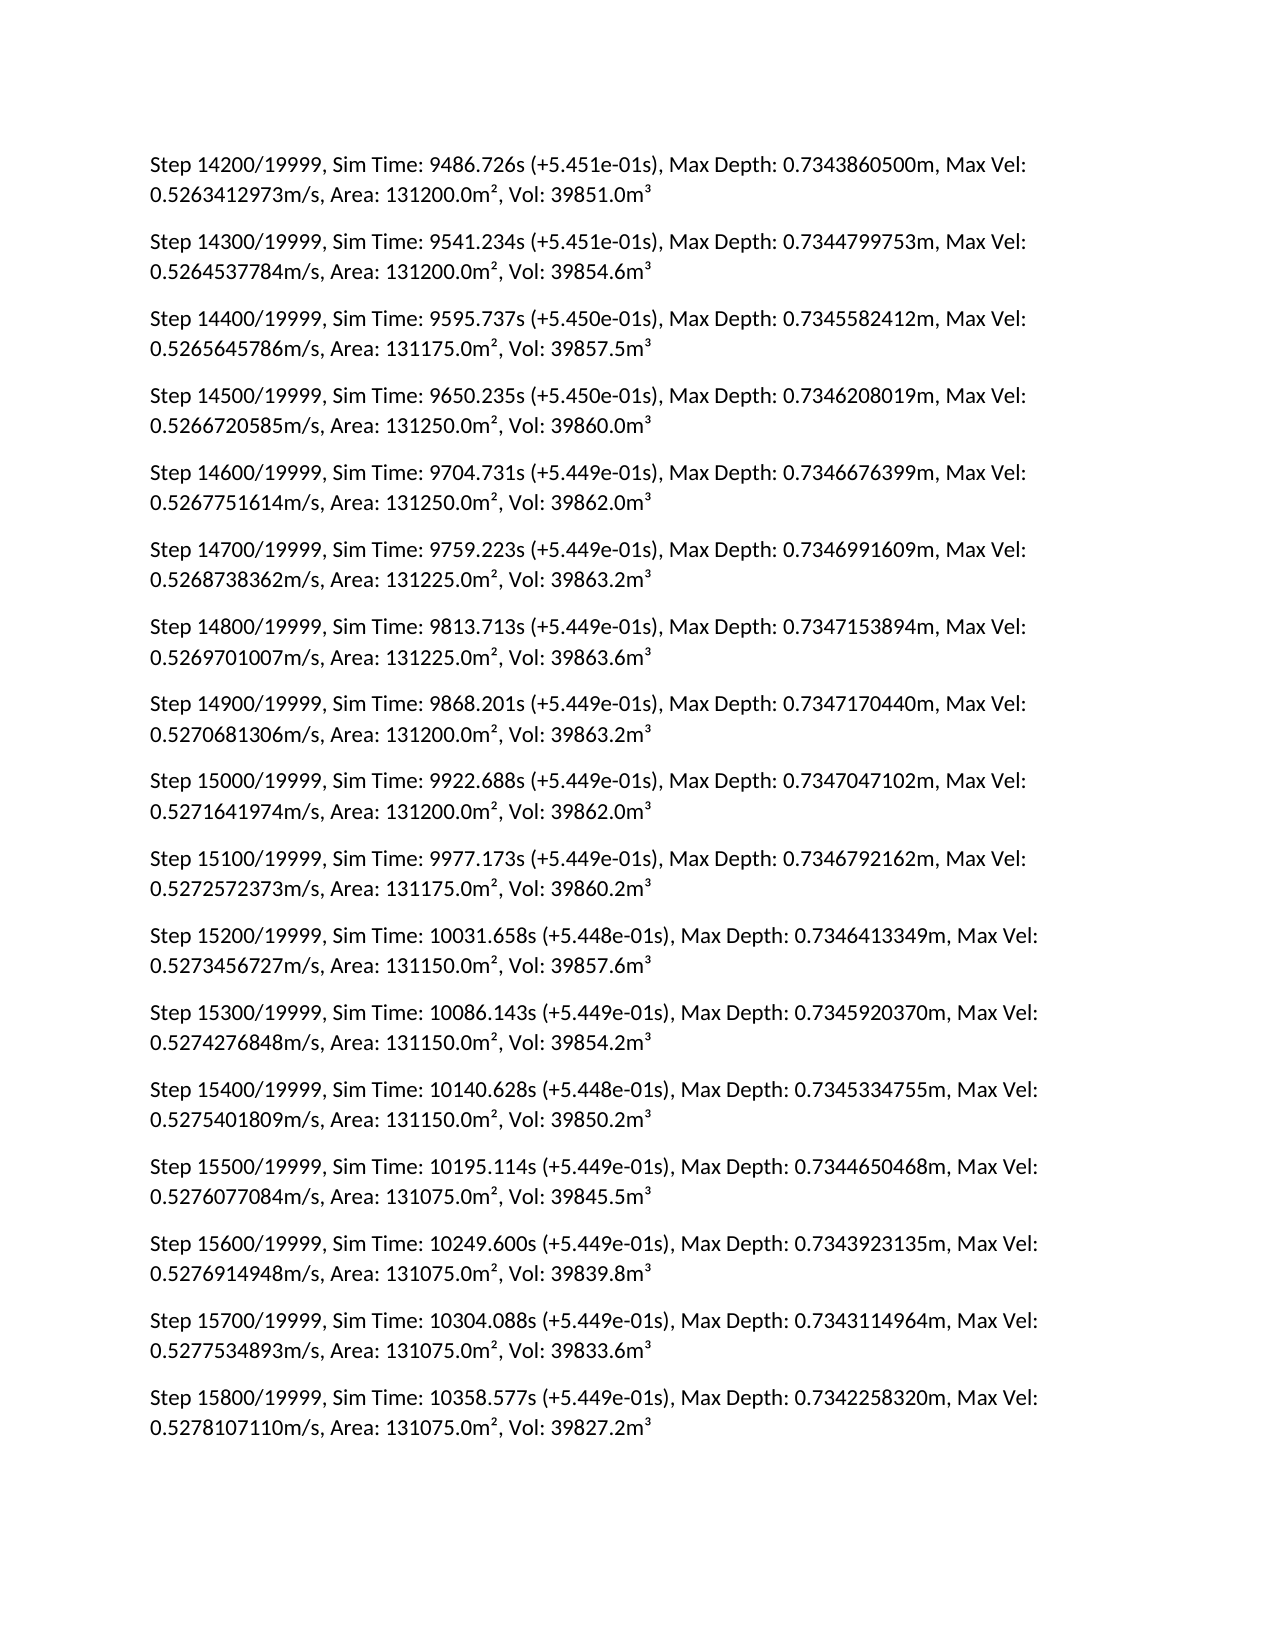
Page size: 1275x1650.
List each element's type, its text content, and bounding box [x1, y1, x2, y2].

text Step 15300/19999, Sim Time: 10086.143s (+5.449e-01s), Max Depth: 0.7345920370m, Max Vel: 0.5274276848m/s, Area: 131150.0m², Vol: 39854.2m³ [150, 998, 1125, 1056]
text Step 15500/19999, Sim Time: 10195.114s (+5.449e-01s), Max Depth: 0.7344650468m, Max Vel: 0.5276077084m/s, Area: 131075.0m², Vol: 39845.5m³ [150, 1152, 1125, 1210]
text Step 15400/19999, Sim Time: 10140.628s (+5.448e-01s), Max Depth: 0.7345334755m, Max Vel: 0.5275401809m/s, Area: 131150.0m², Vol: 39850.2m³ [150, 1075, 1125, 1133]
text Step 15600/19999, Sim Time: 10249.600s (+5.449e-01s), Max Depth: 0.7343923135m, Max Vel: 0.5276914948m/s, Area: 131075.0m², Vol: 39839.8m³ [150, 1229, 1125, 1287]
text Step 14400/19999, Sim Time: 9595.737s (+5.450e-01s), Max Depth: 0.7345582412m, Max Vel: 0.5265645786m/s, Area: 131175.0m², Vol: 39857.5m³ [150, 304, 1125, 362]
text Step 14200/19999, Sim Time: 9486.726s (+5.451e-01s), Max Depth: 0.7343860500m, Max Vel: 0.5263412973m/s, Area: 131200.0m², Vol: 39851.0m³ [150, 150, 1125, 208]
text Step 14300/19999, Sim Time: 9541.234s (+5.451e-01s), Max Depth: 0.7344799753m, Max Vel: 0.5264537784m/s, Area: 131200.0m², Vol: 39854.6m³ [150, 227, 1125, 285]
text Step 15100/19999, Sim Time: 9977.173s (+5.449e-01s), Max Depth: 0.7346792162m, Max Vel: 0.5272572373m/s, Area: 131175.0m², Vol: 39860.2m³ [150, 844, 1125, 902]
text Step 15000/19999, Sim Time: 9922.688s (+5.449e-01s), Max Depth: 0.7347047102m, Max Vel: 0.5271641974m/s, Area: 131200.0m², Vol: 39862.0m³ [150, 767, 1125, 825]
text Step 14700/19999, Sim Time: 9759.223s (+5.449e-01s), Max Depth: 0.7346991609m, Max Vel: 0.5268738362m/s, Area: 131225.0m², Vol: 39863.2m³ [150, 535, 1125, 594]
text Step 15800/19999, Sim Time: 10358.577s (+5.449e-01s), Max Depth: 0.7342258320m, Max Vel: 0.5278107110m/s, Area: 131075.0m², Vol: 39827.2m³ [150, 1383, 1125, 1442]
text Step 14900/19999, Sim Time: 9868.201s (+5.449e-01s), Max Depth: 0.7347170440m, Max Vel: 0.5270681306m/s, Area: 131200.0m², Vol: 39863.2m³ [150, 689, 1125, 748]
text Step 15200/19999, Sim Time: 10031.658s (+5.448e-01s), Max Depth: 0.7346413349m, Max Vel: 0.5273456727m/s, Area: 131150.0m², Vol: 39857.6m³ [150, 921, 1125, 979]
text Step 14600/19999, Sim Time: 9704.731s (+5.449e-01s), Max Depth: 0.7346676399m, Max Vel: 0.5267751614m/s, Area: 131250.0m², Vol: 39862.0m³ [150, 458, 1125, 517]
text Step 15700/19999, Sim Time: 10304.088s (+5.449e-01s), Max Depth: 0.7343114964m, Max Vel: 0.5277534893m/s, Area: 131075.0m², Vol: 39833.6m³ [150, 1306, 1125, 1364]
text Step 14500/19999, Sim Time: 9650.235s (+5.450e-01s), Max Depth: 0.7346208019m, Max Vel: 0.5266720585m/s, Area: 131250.0m², Vol: 39860.0m³ [150, 381, 1125, 439]
text Step 14800/19999, Sim Time: 9813.713s (+5.449e-01s), Max Depth: 0.7347153894m, Max Vel: 0.5269701007m/s, Area: 131225.0m², Vol: 39863.6m³ [150, 612, 1125, 671]
